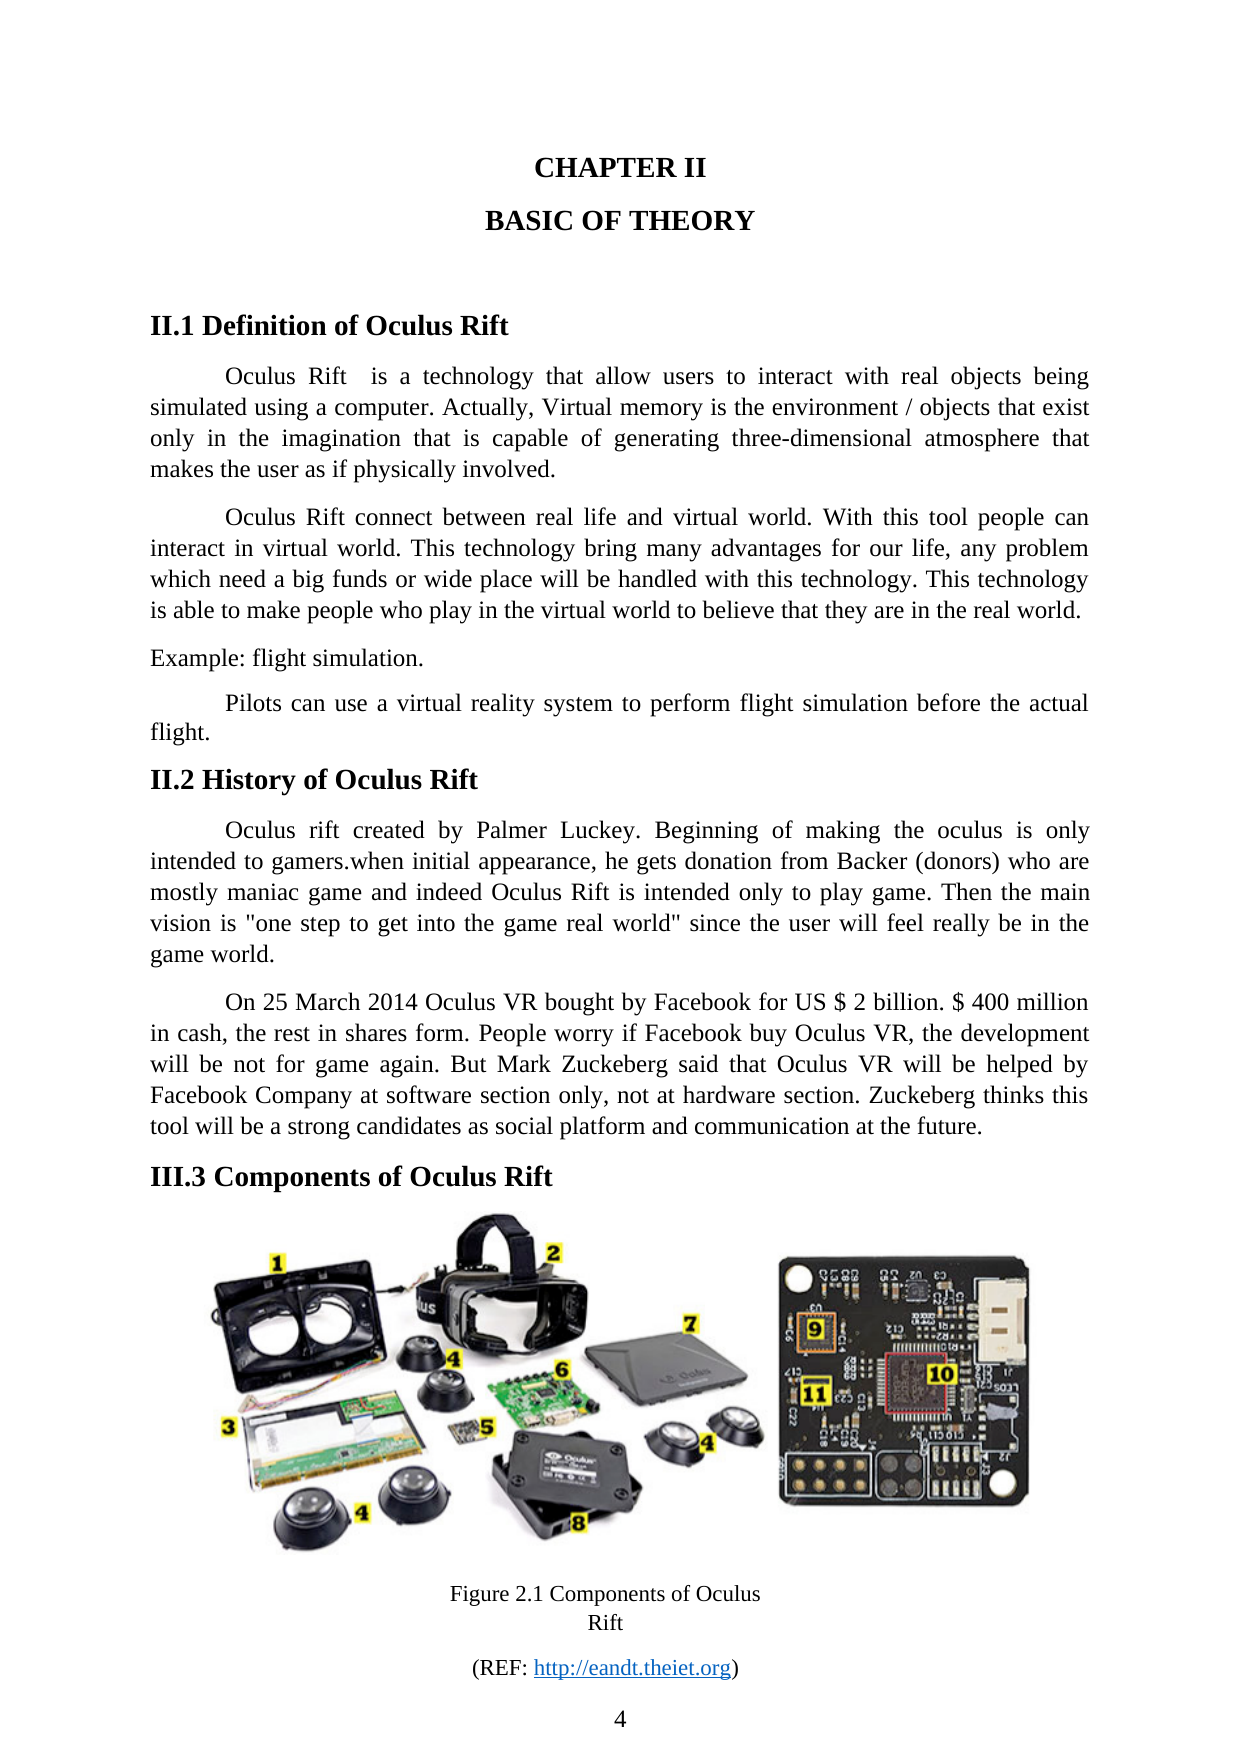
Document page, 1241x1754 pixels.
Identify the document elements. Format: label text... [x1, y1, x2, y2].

text Oculus rift created by Palmer Luckey. Beginning of making the oculus is only intended to gamers.when initial appearance, he gets donation from Backer (donors) who are mostly maniac game and indeed Oculus Rift is intended only to play game. Then the main vision is "one step to get into the game real world" since the user will feel really be in the game world. [150, 815, 1090, 968]
text Oculus Rift is a technology that allow users to interact with real objects being simulated using a computer. Actually, Virtual memory is the environment / objects that exist only in the imagination that is capable of generating three-dimensional atmosphere that makes the user as if physically involved. [150, 361, 1090, 483]
text Pilots can use a virtual reality system to perform flight simulation before the actual flight. [150, 688, 1090, 746]
picture [203, 1211, 1037, 1555]
text III.3 Components of Oculus Rift [150, 1159, 1090, 1193]
text BASIC OF THEORY [150, 203, 1090, 236]
text Oculus Rift connect between real life and virtual world. With this tool people can interact in virtual world. This technology bring many advantages for our life, any problem which need a big funds or wide place will be handled with this technology. This technology is able to make people who play in the virtual world to believe that they are in the real world. [150, 502, 1090, 624]
text On 25 March 2014 Oculus VR bought by Facebook for US $ 2 billion. $ 400 million in cash, the rest in shares form. People worry if Facebook buy Oculus VR, the development will be not for game again. But Mark Zuckeberg said that Oculus VR will be helped by Facebook Company at software section only, not at hardware section. Zuckeberg thinks this tool will be a strong candidates as social platform and communication at the future. [150, 987, 1090, 1140]
text CHAPTER II [150, 150, 1090, 183]
text Example: flight simulation. [150, 643, 1090, 672]
text II.1 Definition of Oculus Rift [150, 308, 1090, 342]
text II.2 History of Oculus Rift [150, 762, 1090, 796]
